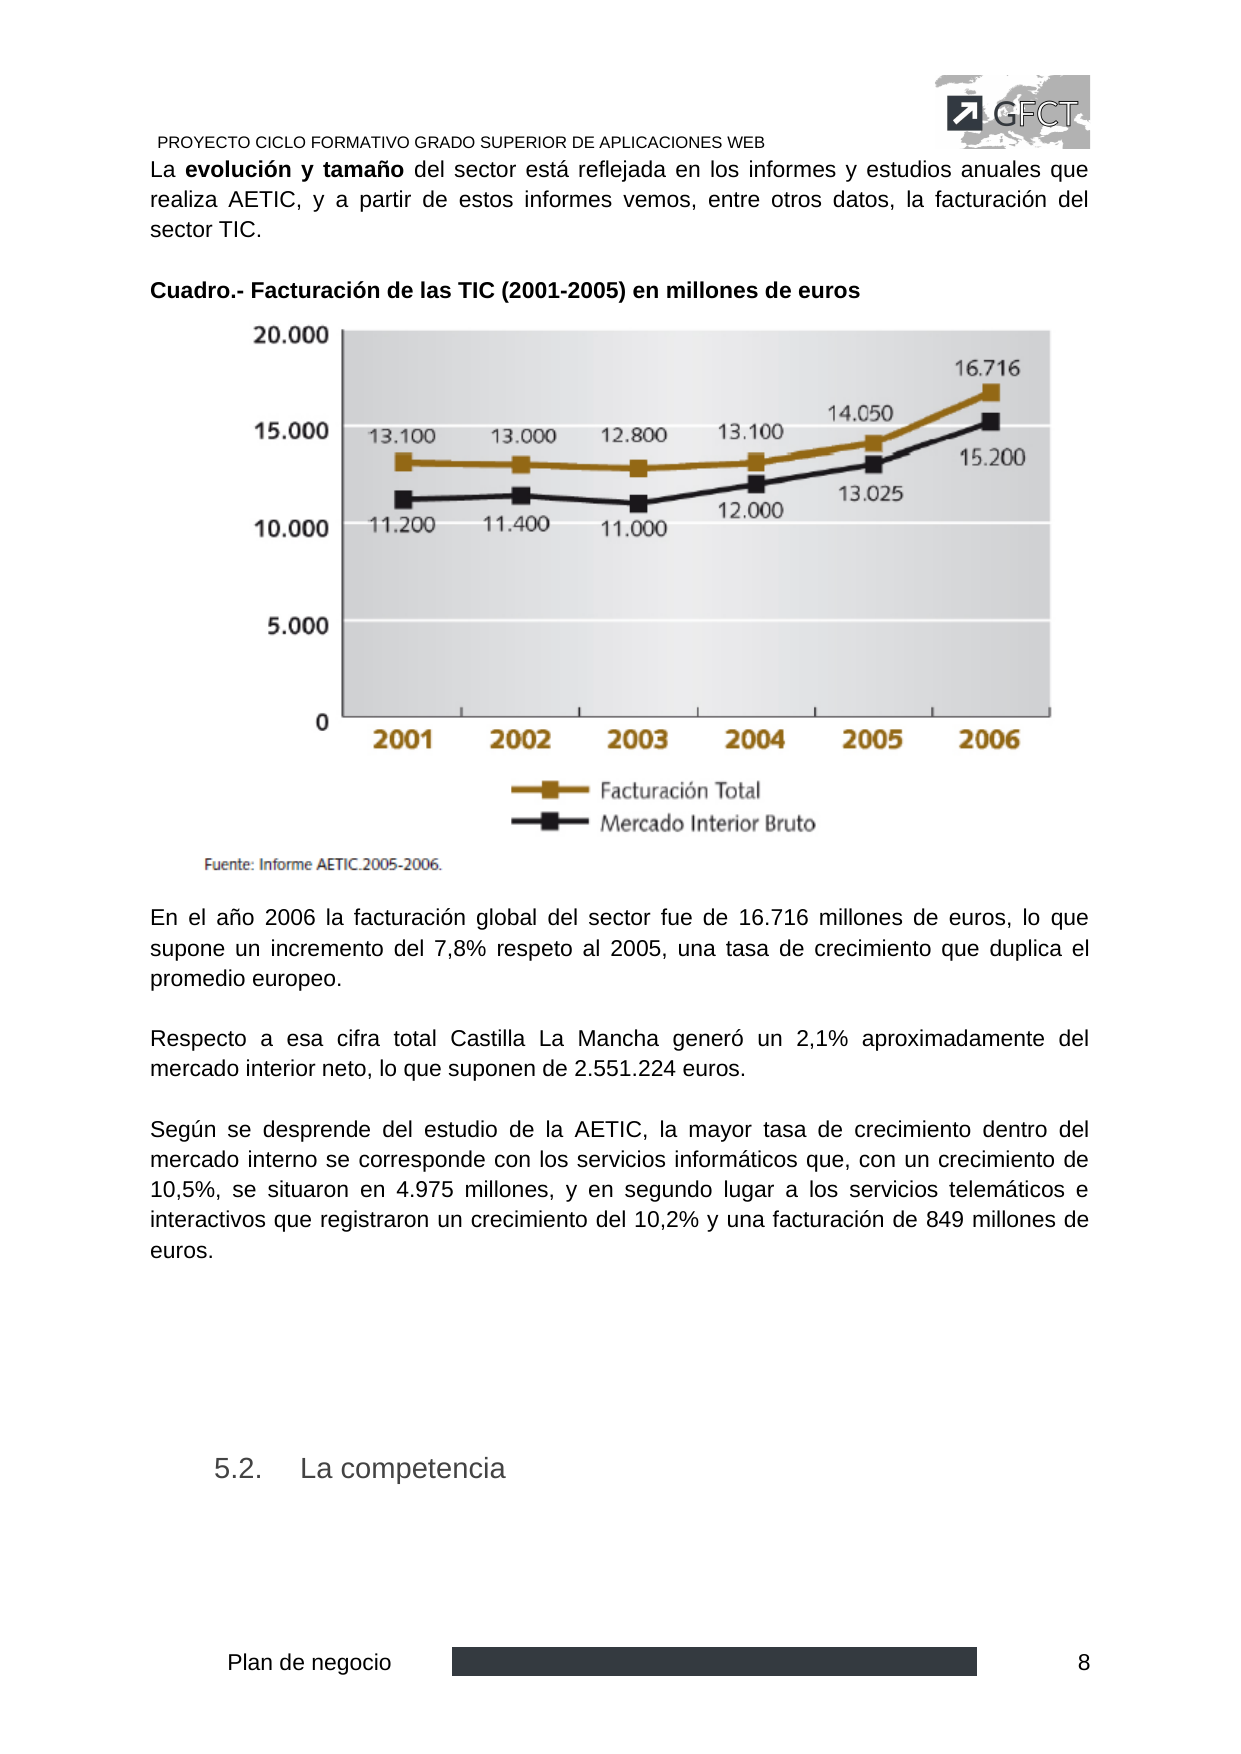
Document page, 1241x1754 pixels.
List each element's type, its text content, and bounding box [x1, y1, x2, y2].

text En el año 2006 la facturación global del sector fue de 16.716 millones de euros, lo que supone un incremento del 7,8% respeto al 2005, una tasa de crecimiento que duplica el promedio europeo. [150, 904, 1090, 991]
text La evolución y tamaño del sector está reflejada en los informes y estudios anuales que realiza AETIC, y a partir de estos informes vemos, entre otros datos, la facturación del sector TIC. [150, 156, 1090, 242]
subtitle La competencia [262, 1451, 1090, 1485]
text Según se desprende del estudio de la AETIC, la mayor tasa de crecimiento dentro del mercado interno se corresponde con los servicios informáticos que, con un crecimiento de 10,5%, se situaron en 4.975 millones, y en segundo lugar a los servicios telemáticos e interactivos que registraron un crecimiento del 10,2% y una facturación de 849 millones de euros. [150, 1116, 1090, 1263]
text Cuadro.- Facturación de las TIC (2001-2005) en millones de euros [150, 277, 1090, 303]
text Respecto a esa cifra total Castilla La Mancha generó un 2,1% aproximadamente del mercado interior neto, lo que suponen de 2.551.224 euros. [150, 1025, 1090, 1082]
picture [150, 306, 1091, 901]
picture [934, 75, 1091, 149]
